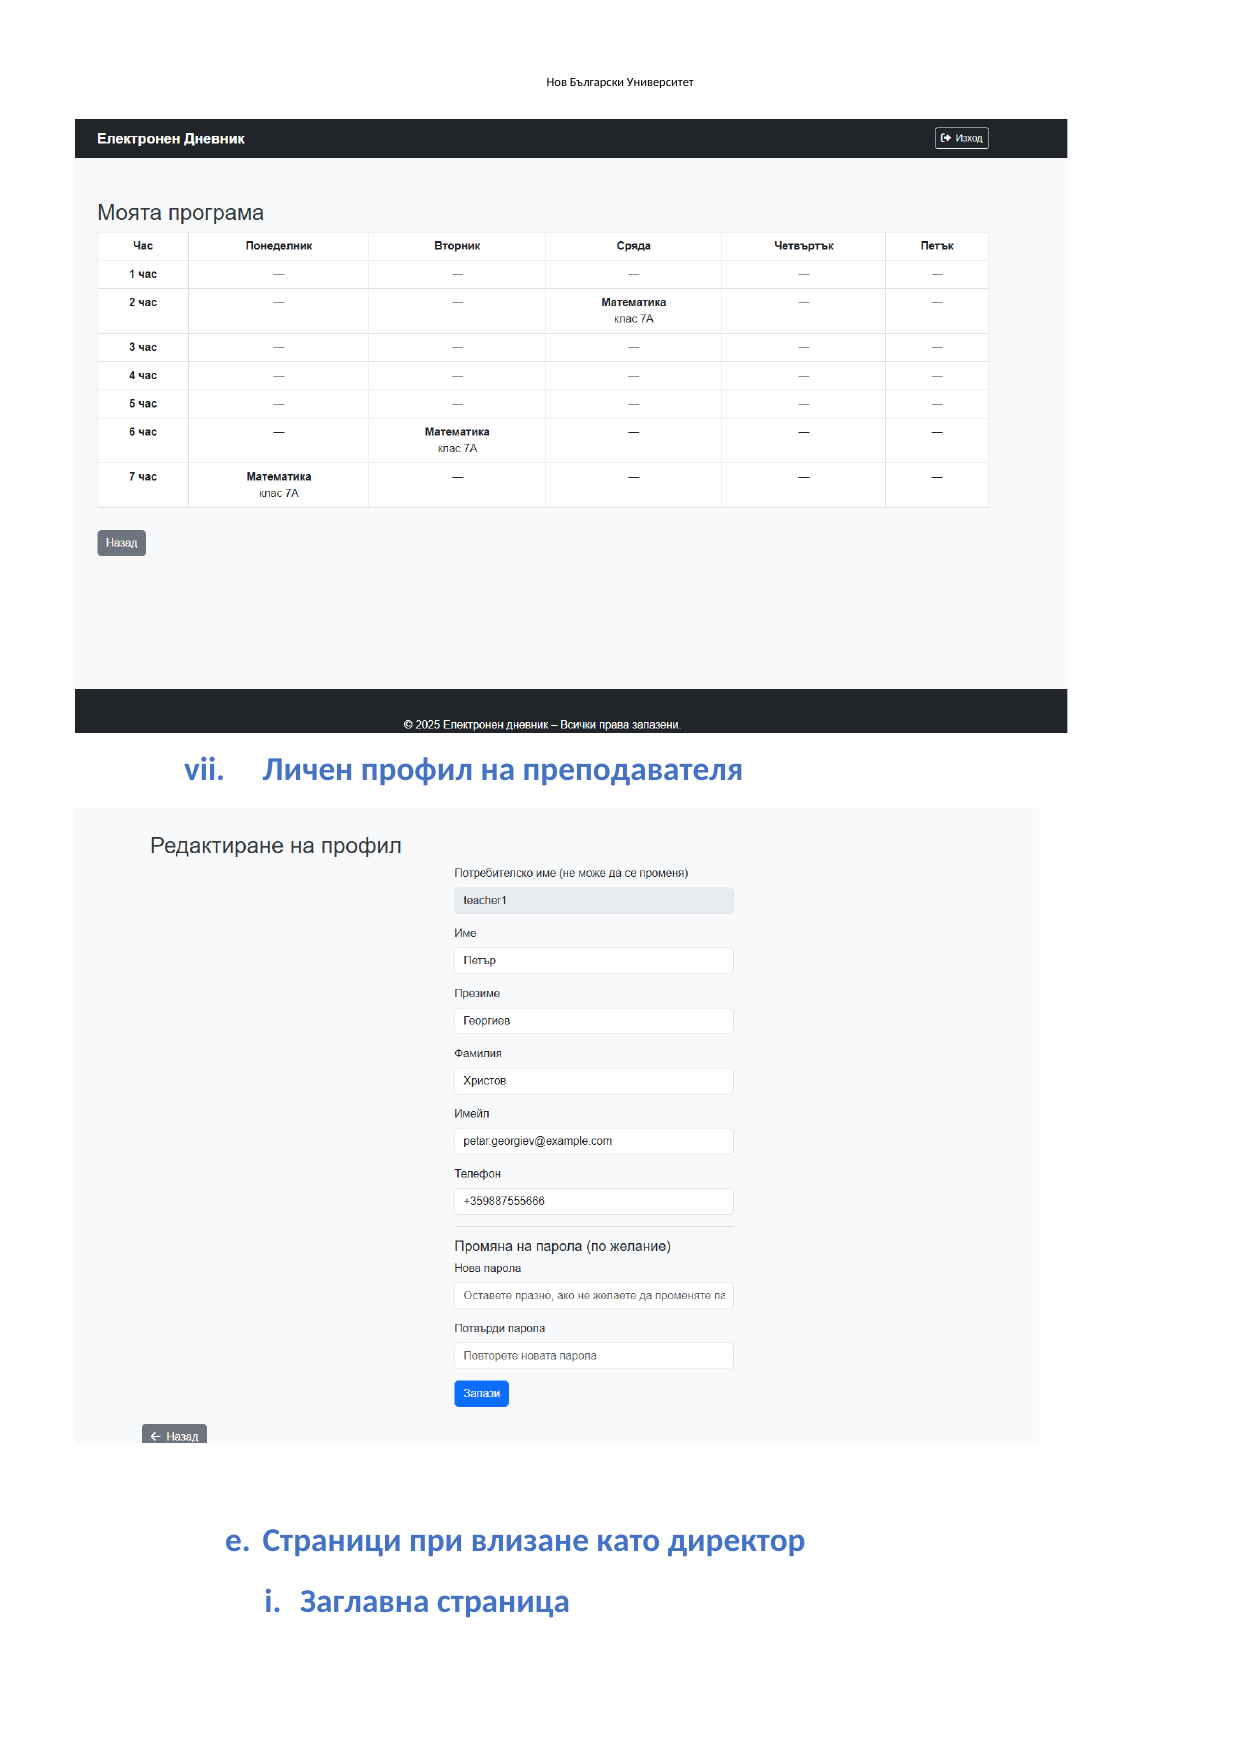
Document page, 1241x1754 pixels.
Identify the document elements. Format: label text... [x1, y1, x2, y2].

list Личен профил на преподавателя [225, 748, 1165, 788]
picture [75, 808, 1040, 1443]
picture [75, 119, 1068, 733]
list Заглавна страница [281, 1579, 1165, 1620]
list Страници при влизане като директор [225, 1518, 1165, 1559]
